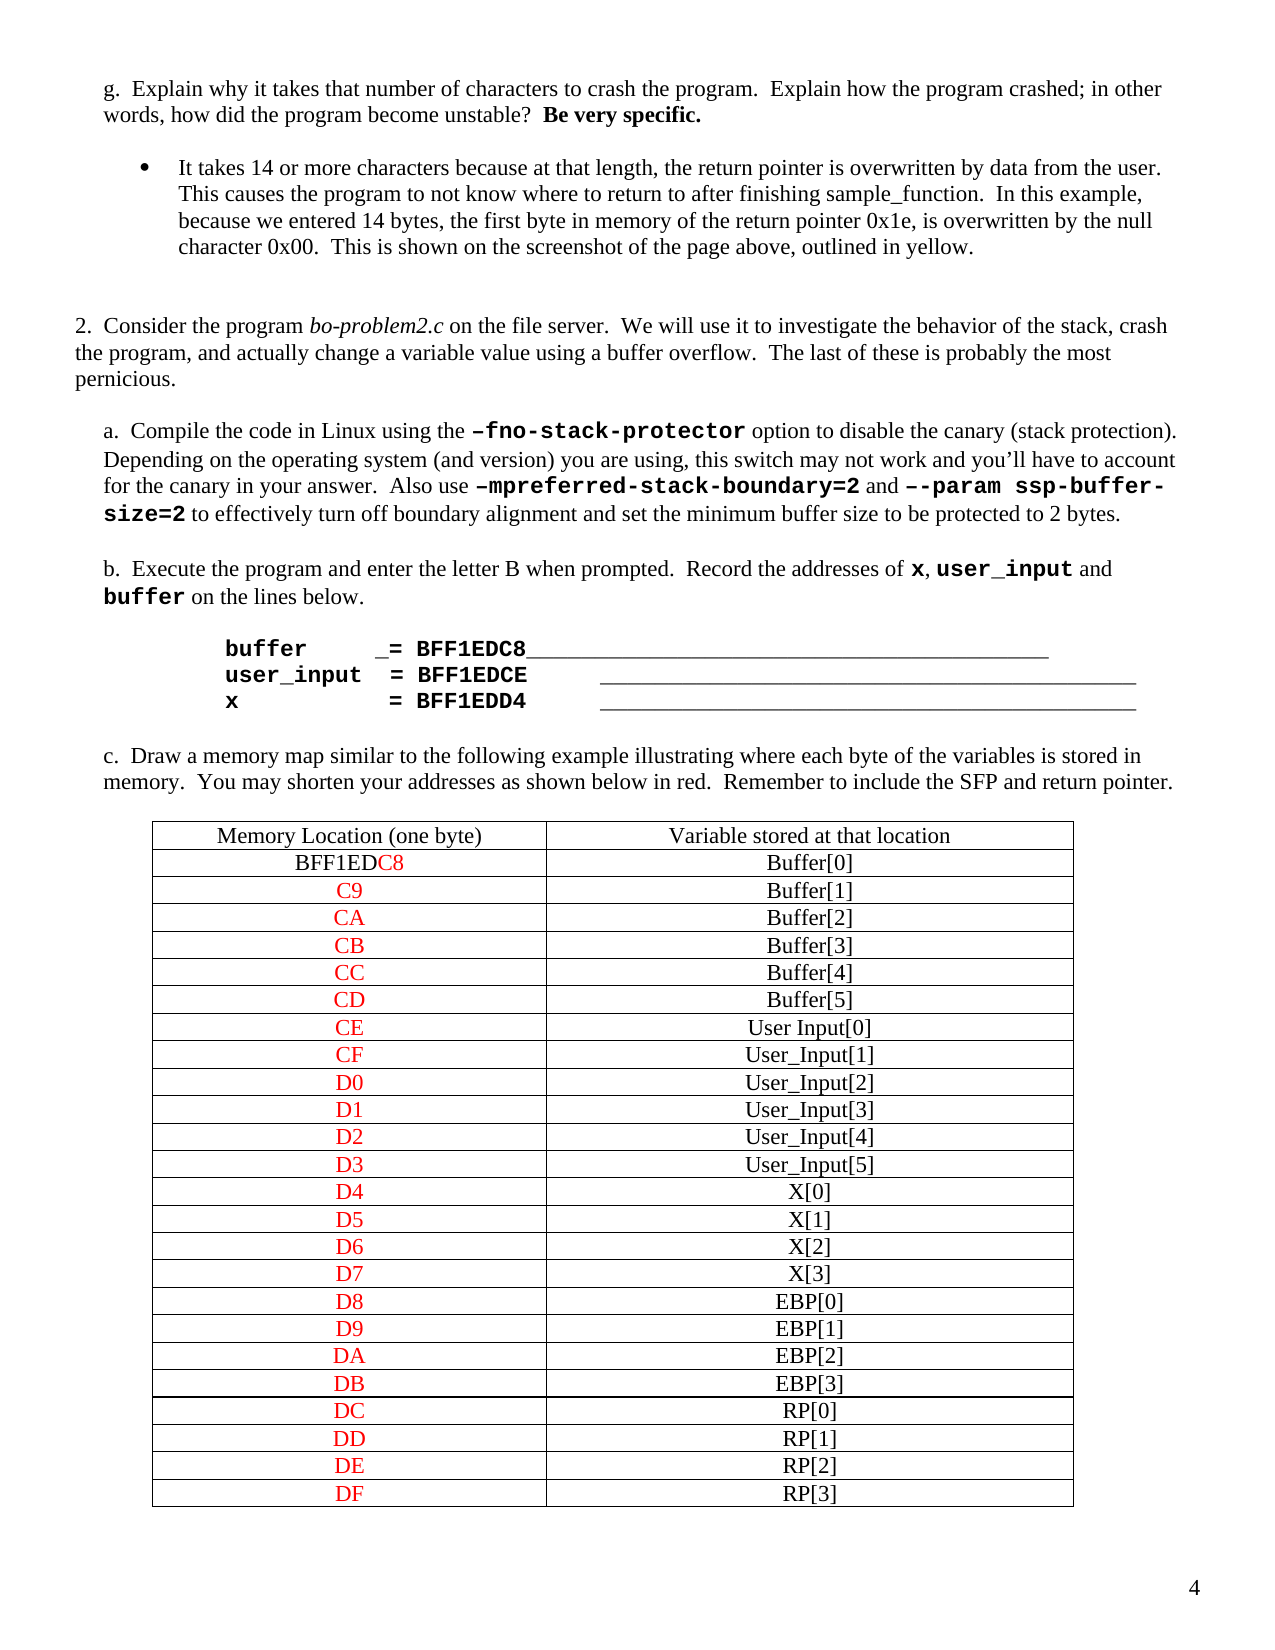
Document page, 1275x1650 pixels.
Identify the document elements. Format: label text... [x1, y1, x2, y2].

list It takes 14 or more characters because at that length, the return pointer is overwritten by data from the user. This causes the program to not know where to return to after finishing sample_function. In this example, because we entered 14 bytes, the first byte in memory of the return pointer 0x1e, is overwritten by the null character 0x00. This is shown on the screenshot of the page above, outlined in yellow. [141, 154, 1200, 259]
table_cell EBP[3] [547, 1370, 1073, 1396]
table_cell D5 [153, 1206, 546, 1232]
table_header Memory Location (one byte) [153, 822, 546, 848]
table_cell User_Input[3] [547, 1096, 1073, 1122]
table_cell RP[2] [547, 1452, 1073, 1478]
table_cell User_Input[5] [547, 1151, 1073, 1177]
table_cell DE [153, 1452, 546, 1478]
text x = BFF1EDD4 _______________________________________ [103, 690, 1200, 716]
table_cell Buffer[4] [547, 959, 1073, 985]
text g. Explain why it takes that number of characters to crash the program. Explain how the program crashed; in other words, how did the program become unstable? Be very specific. [103, 75, 1200, 128]
table_cell C9 [153, 877, 546, 903]
table_cell D8 [153, 1288, 546, 1314]
table_cell User_Input[1] [547, 1041, 1073, 1068]
table_cell CF [153, 1041, 546, 1068]
text a. Compile the code in Linux using the –fno-stack-protector option to disable the canary (stack protection). Depending on the operating system (and version) you are using, this switch may not work and you’ll have to account for the canary in your answer. Also use –mpreferred-stack-boundary=2 and –-param ssp-buffer-size=2 to effectively turn off boundary alignment and set the minimum buffer size to be protected to 2 bytes. [103, 418, 1200, 529]
table_cell RP[0] [547, 1398, 1073, 1424]
table_cell RP[3] [547, 1480, 1073, 1506]
text c. Draw a memory map similar to the following example illustrating where each byte of the variables is stored in memory. You may shorten your addresses as shown below in red. Remember to include the SFP and return pointer. [103, 742, 1200, 795]
table_cell Buffer[5] [547, 986, 1073, 1013]
table_cell EBP[1] [547, 1315, 1073, 1342]
table_cell Buffer[0] [547, 850, 1073, 876]
table_cell D6 [153, 1233, 546, 1259]
text 2. Consider the program bo-problem2.c on the file server. We will use it to investigate the behavior of the stack, crash the program, and actually change a variable value using a buffer overflow. The last of these is probably the most pernicious. [75, 312, 1200, 391]
table_cell D7 [153, 1260, 546, 1287]
table_cell DF [153, 1480, 546, 1506]
table_cell CC [153, 959, 546, 985]
table_cell Buffer[2] [547, 904, 1073, 931]
table_cell D0 [153, 1069, 546, 1095]
table_cell X[0] [547, 1178, 1073, 1204]
table_cell DA [153, 1343, 546, 1369]
table_cell Buffer[3] [547, 932, 1073, 958]
text buffer _= BFF1EDC8______________________________________ [103, 638, 1200, 664]
table_cell X[3] [547, 1260, 1073, 1287]
table_cell BFF1EDC8 [153, 850, 546, 876]
table_cell D2 [153, 1124, 546, 1150]
table_header Variable stored at that location [547, 822, 1073, 848]
table_cell DD [153, 1425, 546, 1451]
table_cell CD [153, 986, 546, 1013]
table_cell RP[1] [547, 1425, 1073, 1451]
table_cell D9 [153, 1315, 546, 1342]
table_cell CE [153, 1014, 546, 1040]
table_cell EBP[0] [547, 1288, 1073, 1314]
table_cell X[1] [547, 1206, 1073, 1232]
table_cell User_Input[2] [547, 1069, 1073, 1095]
table_cell D4 [153, 1178, 546, 1204]
table_cell D1 [153, 1096, 546, 1122]
table_cell CB [153, 932, 546, 958]
table_cell CA [153, 904, 546, 931]
table_cell User_Input[4] [547, 1124, 1073, 1150]
text user_input = BFF1EDCE _______________________________________ [103, 664, 1200, 690]
table_cell EBP[2] [547, 1343, 1073, 1369]
text b. Execute the program and enter the letter B when prompted. Record the addresses of x, user_input and buffer on the lines below. [103, 555, 1200, 611]
table_cell D3 [153, 1151, 546, 1177]
table_cell X[2] [547, 1233, 1073, 1259]
table_cell Buffer[1] [547, 877, 1073, 903]
table_cell DB [153, 1370, 546, 1396]
table_cell User Input[0] [547, 1014, 1073, 1040]
table_cell DC [153, 1398, 546, 1424]
